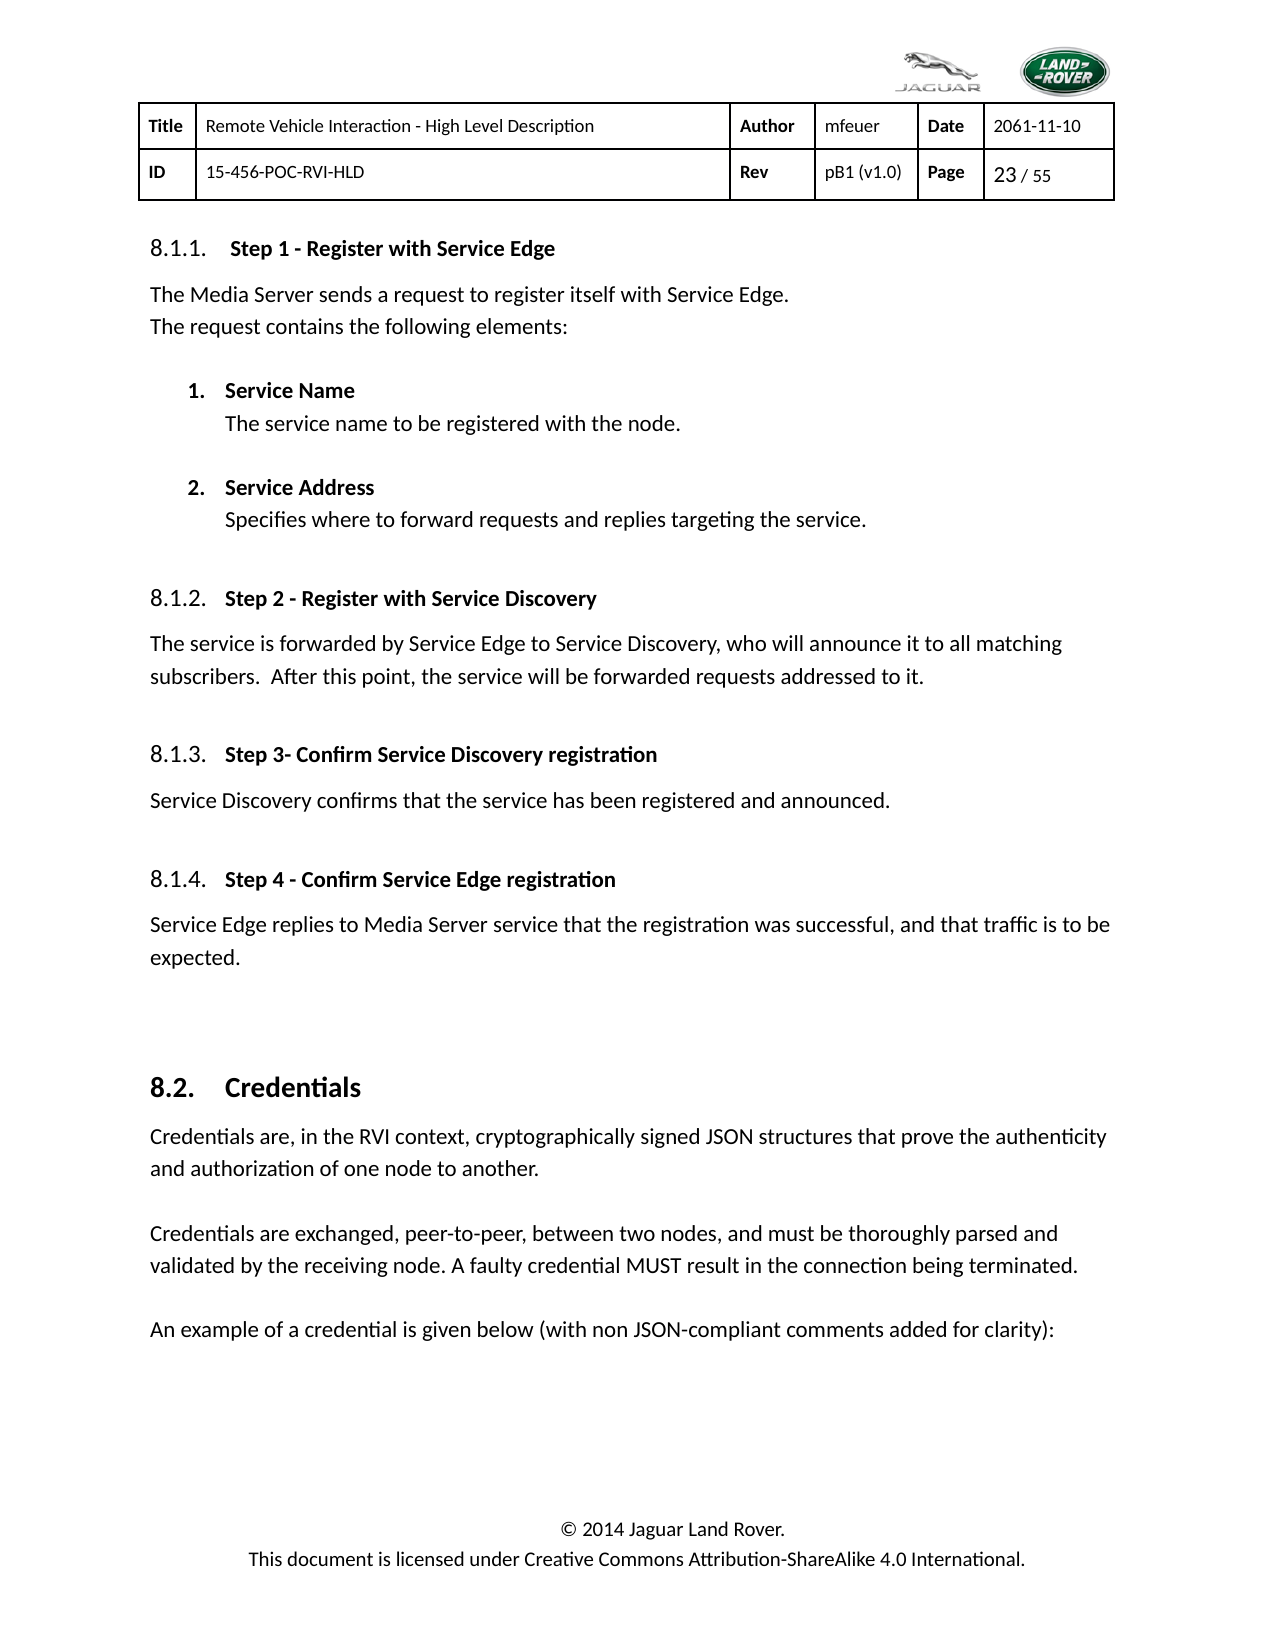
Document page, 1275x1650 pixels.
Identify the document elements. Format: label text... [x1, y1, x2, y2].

text The service is forwarded by Service Edge to Service Discovery, who will announce it to all matching subscribers. After this point, the service will be forwarded requests addressed to it. [150, 629, 1125, 690]
list Service Address Specifies where to forward requests and replies targeting the service. [187, 473, 1125, 565]
text Credentials are exchanged, peer-to-peer, between two nodes, and must be thoroughly parsed and validated by the receiving node. A faulty credential MUST result in the connection being terminated. [150, 1219, 1125, 1279]
picture [866, 46, 1116, 98]
text Service Discovery confirms that the service has been registered and announced. [150, 786, 1125, 846]
subtitle Credentials [150, 1069, 1125, 1104]
list Service Name The service name to be registered with the node. [187, 376, 1125, 469]
text Service Edge replies to Media Server service that the registration was successful, and that traffic is to be expected. [150, 911, 1125, 1003]
subtitle Step 1 - Register with Service Edge [150, 232, 1125, 263]
subtitle Step 4 - Confirm Service Edge registration [150, 863, 1125, 893]
subtitle Step 3- Confirm Service Discovery registration [150, 739, 1125, 769]
subtitle Step 2 - Register with Service Discovery [150, 582, 1125, 613]
text The request contains the following elements: [150, 312, 1125, 340]
text The Media Server sends a request to register itself with Service Edge. [150, 280, 1125, 308]
text An example of a credential is given below (with non JSON-compliant comments added for clarity): [150, 1315, 1125, 1343]
text Credentials are, in the RVI context, cryptographically signed JSON structures that prove the authenticity and authorization of one node to another. [150, 1122, 1125, 1182]
